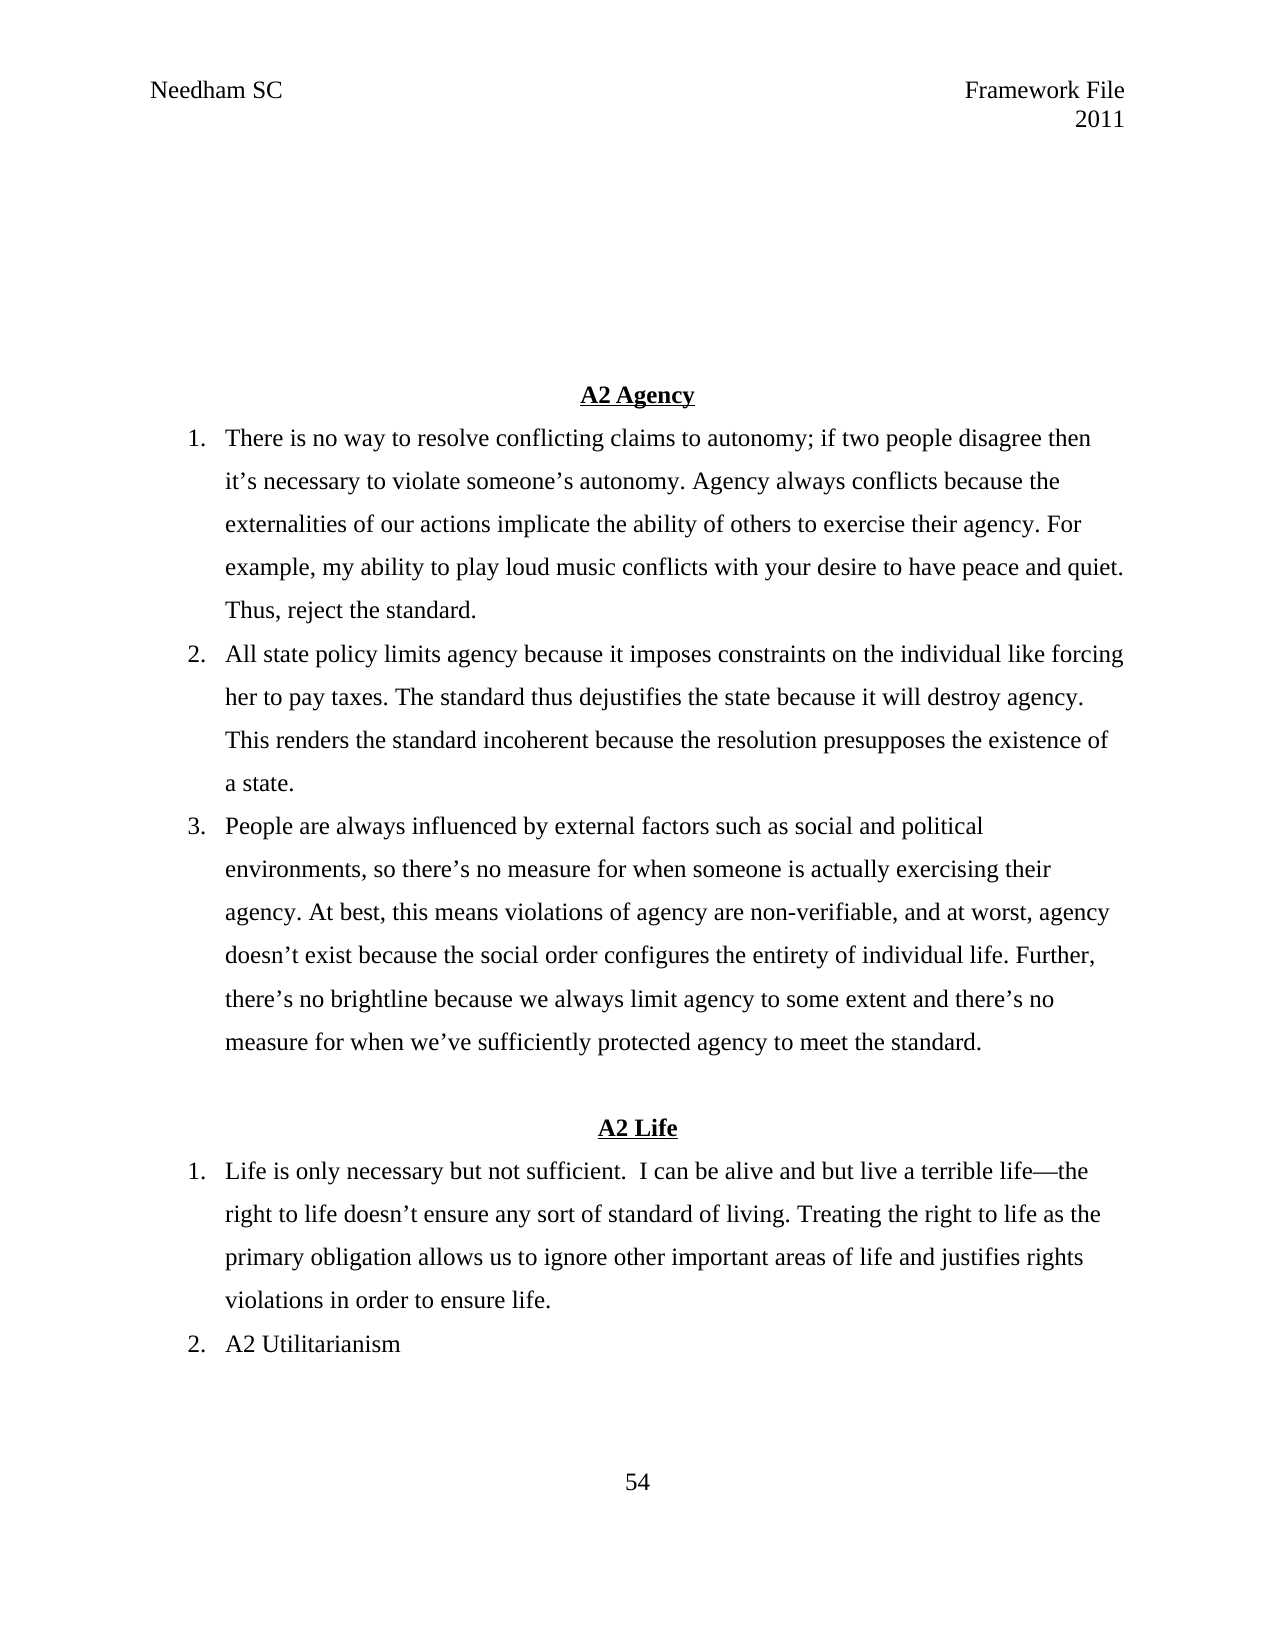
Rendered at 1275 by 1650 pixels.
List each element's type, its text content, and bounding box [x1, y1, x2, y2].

list Life is only necessary but not sufficient. I can be alive and but live a terrible life—the right to life doesn’t ensure any sort of standard of living. Treating the right to life as the primary obligation allows us to ignore other important areas of life and justifies rights violations in order to ensure life. [187, 1156, 1125, 1314]
subtitle A2 Life [150, 1113, 1125, 1142]
list People are always influenced by external factors such as social and political environments, so there’s no measure for when someone is actually exercising their agency. At best, this means violations of agency are non-verifiable, and at worst, agency doesn’t exist because the social order configures the entirety of individual life. Further, there’s no brightline because we always limit agency to some extent and there’s no measure for when we’ve sufficiently protected agency to meet the standard. [187, 811, 1125, 1056]
list There is no way to resolve conflicting claims to autonomy; if two people disagree then it’s necessary to violate someone’s autonomy. Agency always conflicts because the externalities of our actions implicate the ability of others to exercise their agency. For example, my ability to play loud music conflicts with your desire to have peace and quiet. Thus, reject the standard. [187, 423, 1125, 624]
subtitle A2 Agency [150, 380, 1125, 409]
list A2 Utilitarianism [187, 1329, 1125, 1357]
list All state policy limits agency because it imposes constraints on the individual like forcing her to pay taxes. The standard thus dejustifies the state because it will destroy agency. This renders the standard incoherent because the resolution presupposes the existence of a state. [187, 639, 1125, 797]
